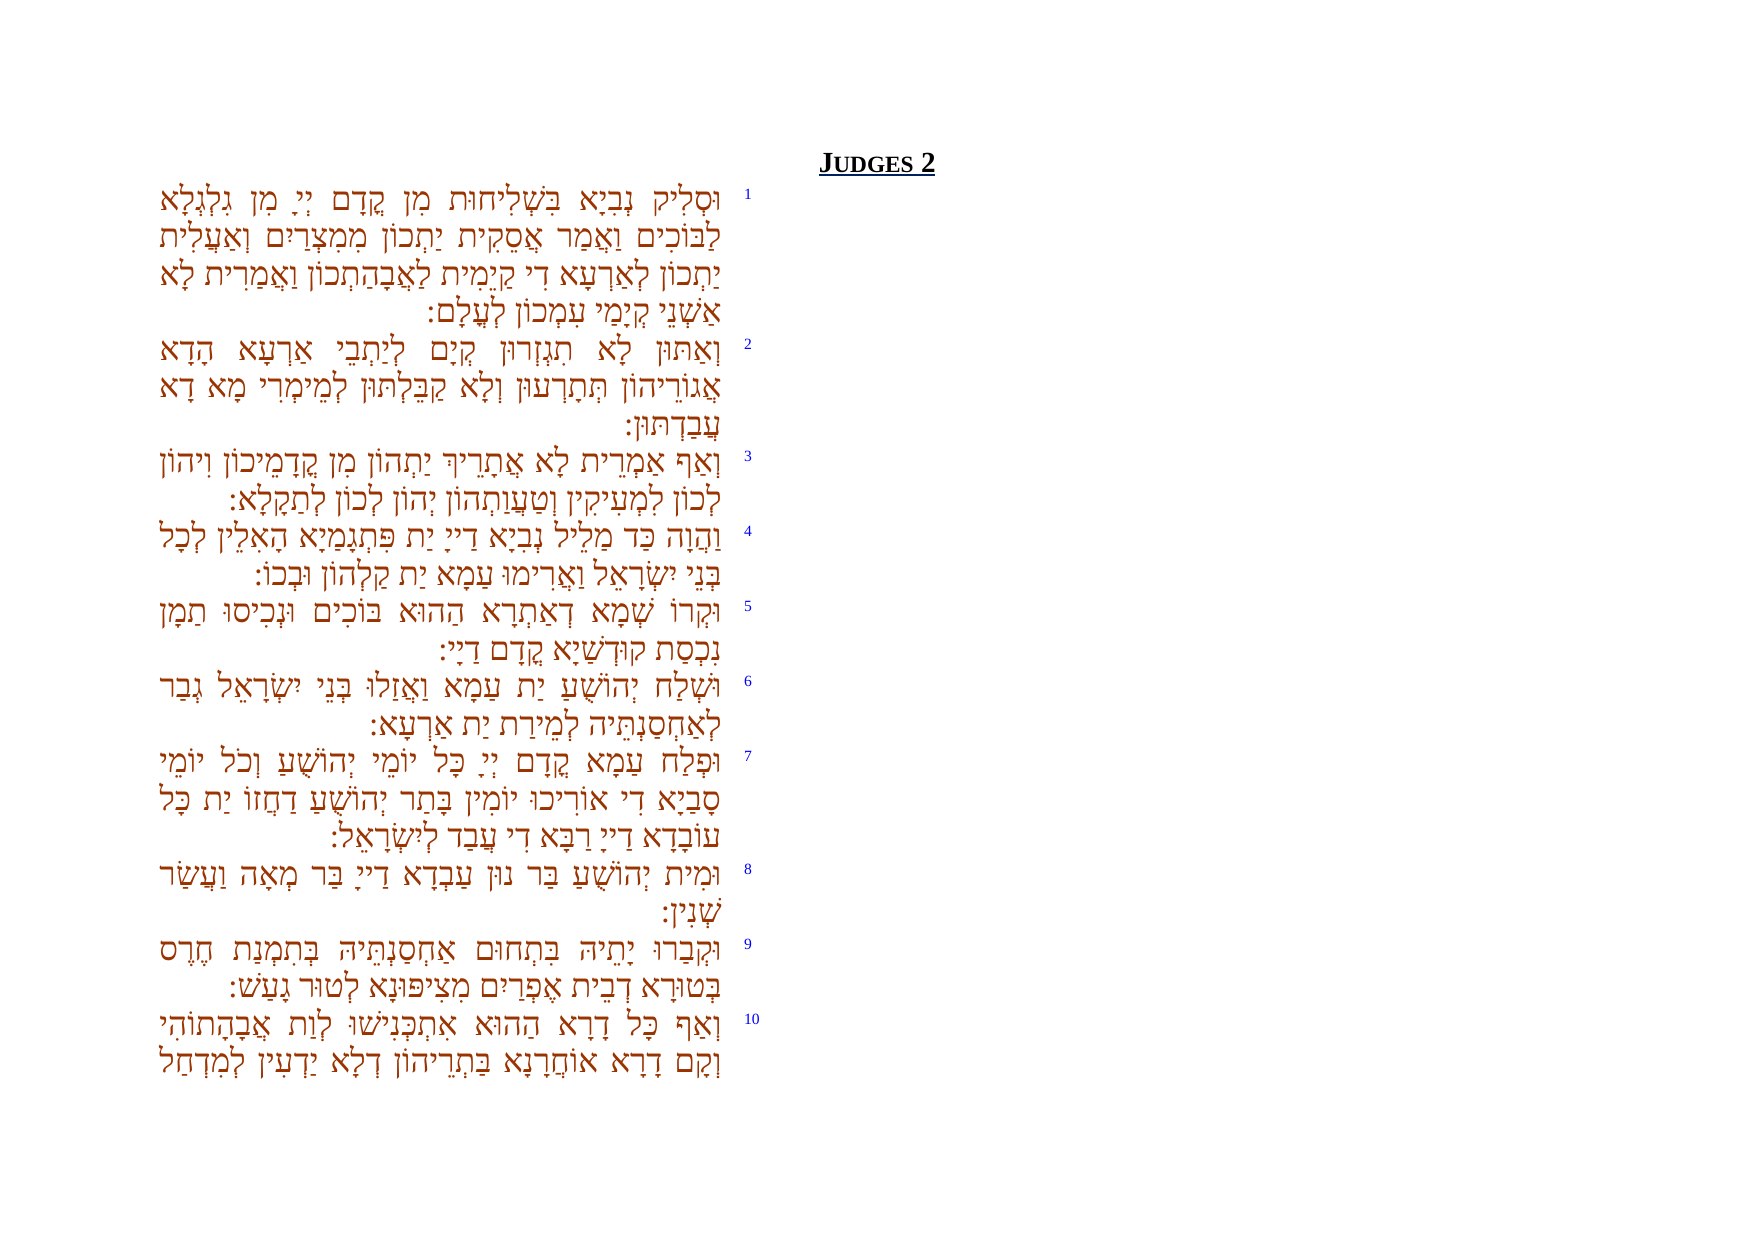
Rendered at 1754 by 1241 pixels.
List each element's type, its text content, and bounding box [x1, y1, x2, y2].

table_cell וְאַף אַמְרֵית לָא אֲתָרֵיךְ יַתְהוֹן מִן קֳדָמֵיכוֹן וִיהוֹן לְכוֹן לִמְעִיקִין וְטַעֲוַתְהוֹן יְהוֹן לְכוֹן לְתַקָלָא: [148, 443, 733, 517]
table_cell 10 [733, 1005, 1606, 1080]
table_cell וַהֲוָה כַּד מַלֵיל נְבִיָא דַייָ יַת פִּתְגָמַיָא הָאִלֵין לְכָל בְּנֵי יִשְׂרָאֵל וַאֲרִימוּ עַמָא יַת קַלְהוֹן וּבְכוֹ: [148, 518, 733, 592]
table_cell וְאַתּוּן לָא תִגְזְרוּן קְיָם לְיַתְבֵי אַרְעָא הָדָא אֲגוֹרֵיהוֹן תְּתָרְעוּן וְלָא קַבֵּלְתּוּן לְמֵימְרִי מָא דָא עֲבַדְתּוּן: [148, 330, 733, 442]
table_cell וּסְלִיק נְבִיָא בִּשְׁלִיחוּת מִן קֳדָם יְיָ מִן גִלְגְלָא לַבּוֹכִים וַאֲמַר אֲסֵקִית יַתְכוֹן מִמִצְרַיִם וְאַעֲלִית יַתְכוֹן לְאַרְעָא דִי קַיֵמִית לַאֲבָהַתְכוֹן וַאֲמַרִית לָא אַשְׁנֵי קְיָמַי עִמְכוֹן לְעֳלָם: [148, 180, 733, 330]
table_cell 8 [733, 855, 1606, 930]
table_cell 2 [733, 330, 1606, 442]
table_cell 3 [733, 443, 1606, 517]
table_cell וּפְלַח עַמָא קֳדָם יְיָ כָּל יוֹמֵי יְהוֹשֻׁעַ וְכֹל יוֹמֵי סָבַיָא דִי אוֹרִיכוּ יוֹמִין בָּתַר יְהוֹשֻׁעַ דַחֲזוֹ יַת כָּל עוֹבָדָא דַייָ רַבָּא דִי עֲבַד לְיִשְׂרָאֵל: [148, 743, 733, 855]
table_cell 6 [733, 668, 1606, 742]
table_cell 5 [733, 593, 1606, 667]
table_cell 7 [733, 743, 1606, 855]
table_cell וּמִית יְהוֹשֻׁעַ בַּר נוּן עַבְדָא דַייָ בַּר מְאָה וַעֲשַׂר שְׁנִין: [148, 855, 733, 930]
table_cell 1 [733, 180, 1606, 330]
table_cell 4 [733, 518, 1606, 592]
table_cell וּשְׁלַח יְהוֹשֻׁעַ יַת עַמָא וַאֲזַלוּ בְּנֵי יִשְׂרָאֵל גְבַר לְאַחְסַנְתֵּיה לְמֵירַת יַת אַרְעָא: [148, 668, 733, 742]
table_cell וּקְבַרוּ יָתֵיהּ בִּתְחוּם אַחְסַנְתֵּיהּ בְּתִמְנַת חֶרֶס בְּטוּרָא דְבֵית אֶפְרַיִם מִצִיפּוּנָא לְטוּר גָעַשׁ: [148, 930, 733, 1005]
table_header Judges 2 [148, 130, 1606, 180]
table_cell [148, 1005, 733, 1080]
table_cell וּקְרוֹ שְׁמָא דְאַתְרָא הַהוּא בּוֹכִים וּנְכִיסוּ תַמָן נִכְסַת קוּדְשַׁיָא קֳדָם דַיָי: [148, 593, 733, 667]
table_cell 9 [733, 930, 1606, 1005]
